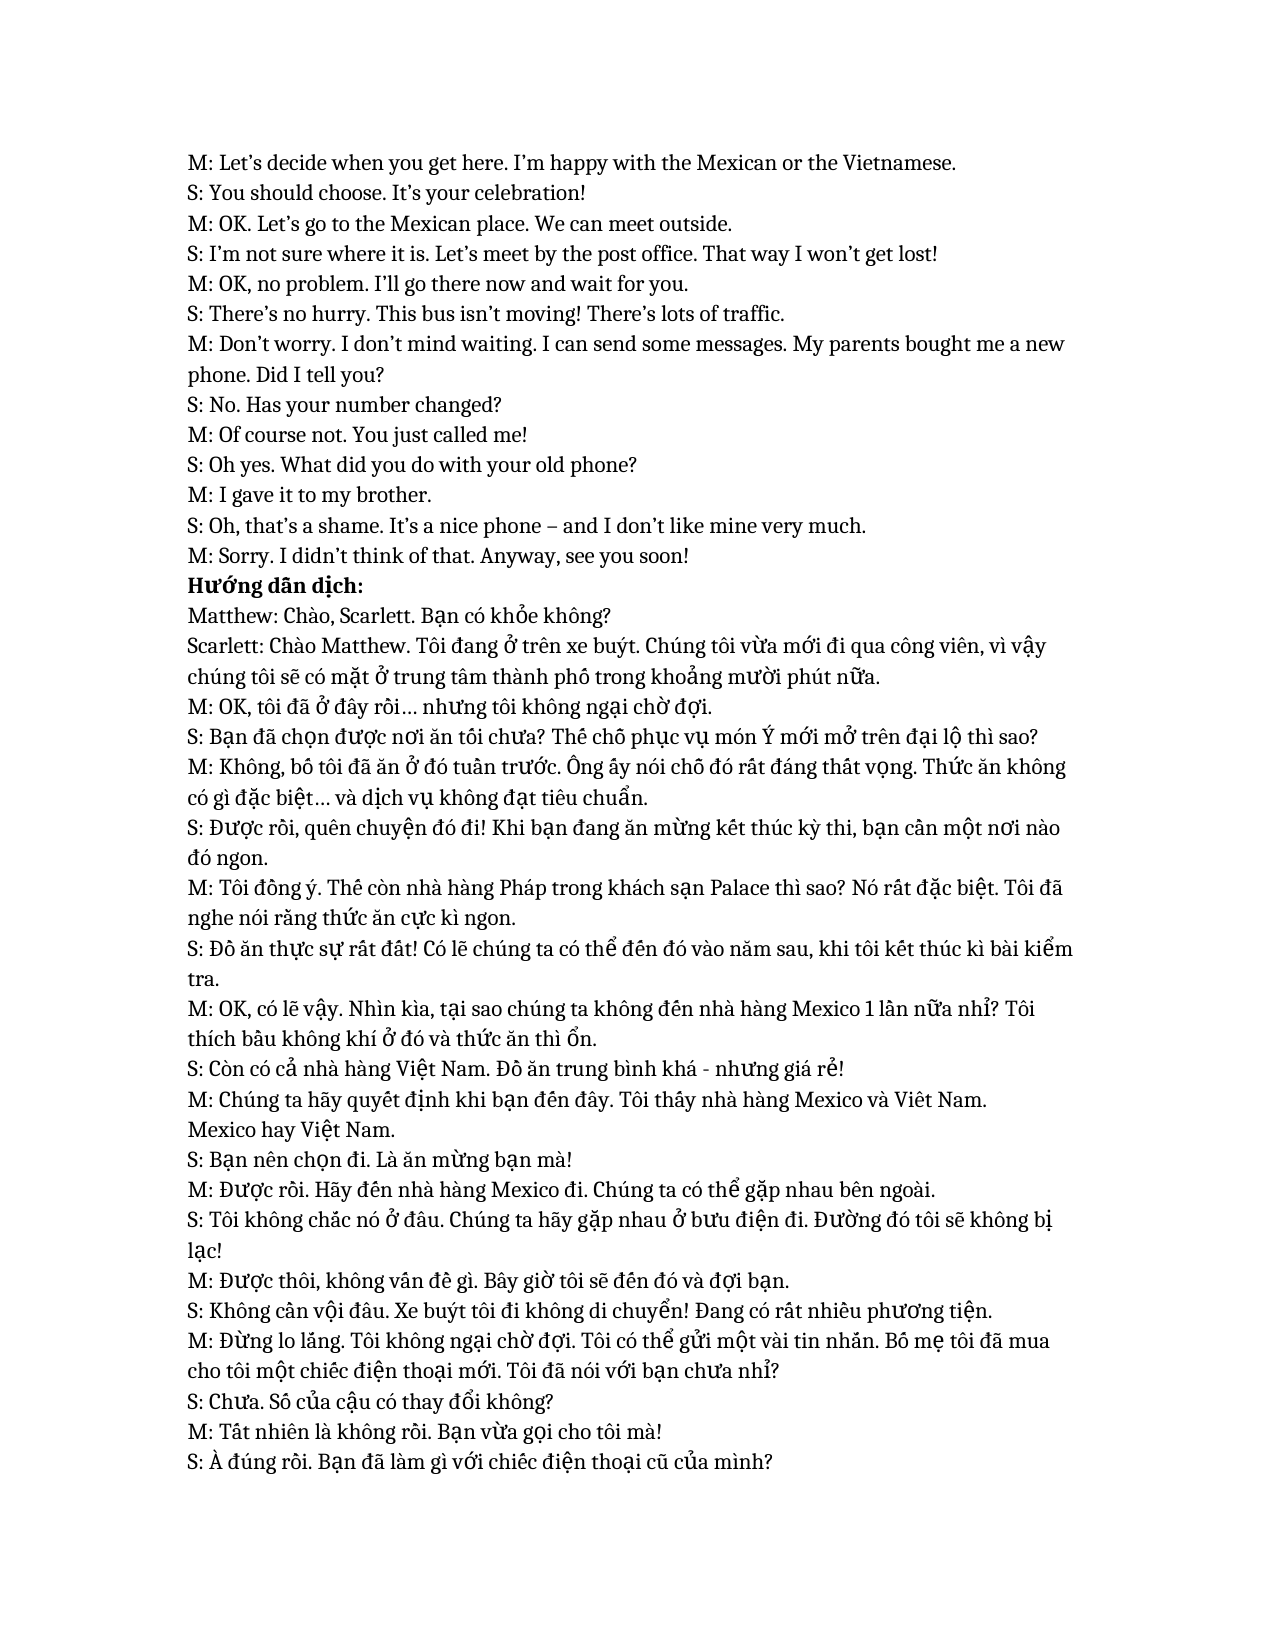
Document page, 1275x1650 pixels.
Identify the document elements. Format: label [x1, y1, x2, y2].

text [187, 150, 1087, 1475]
